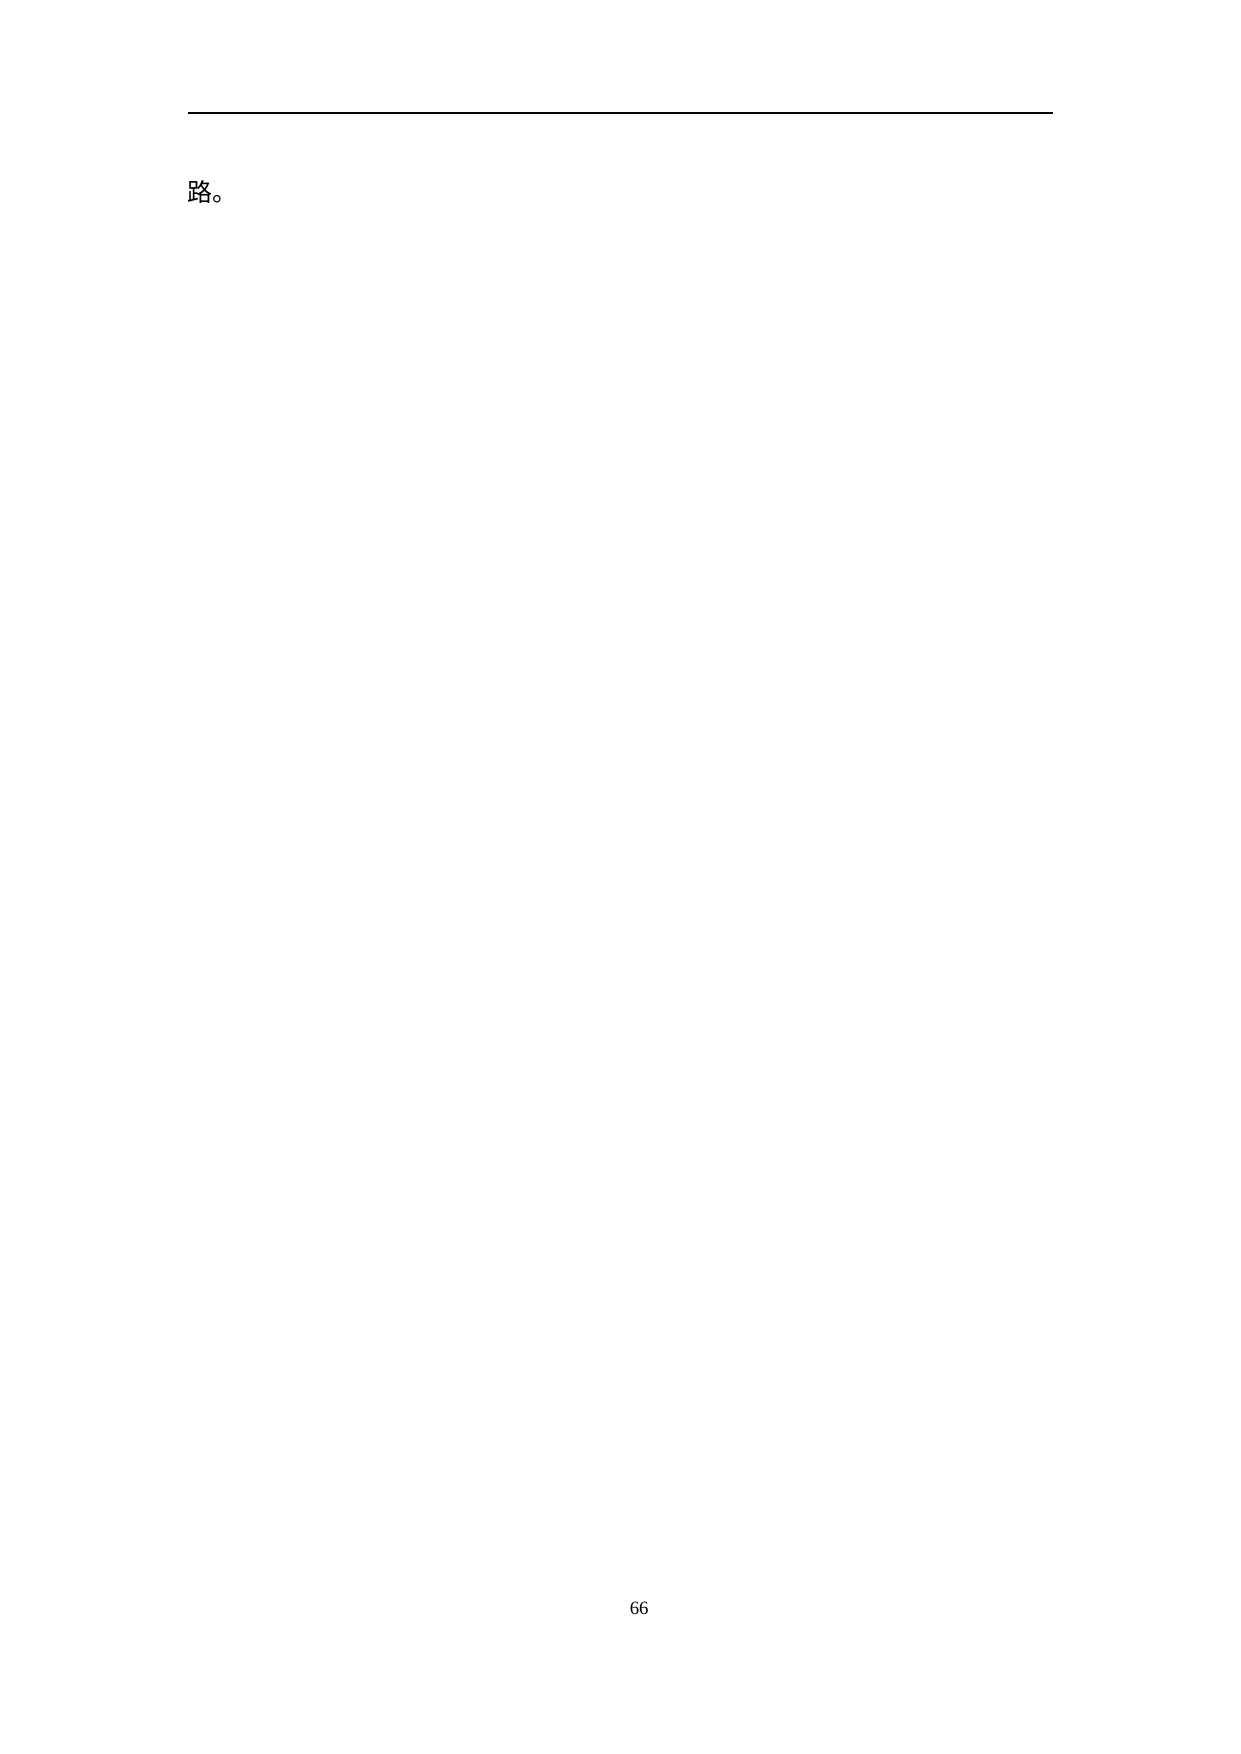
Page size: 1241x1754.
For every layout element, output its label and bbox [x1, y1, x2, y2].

text [187, 158, 1053, 223]
